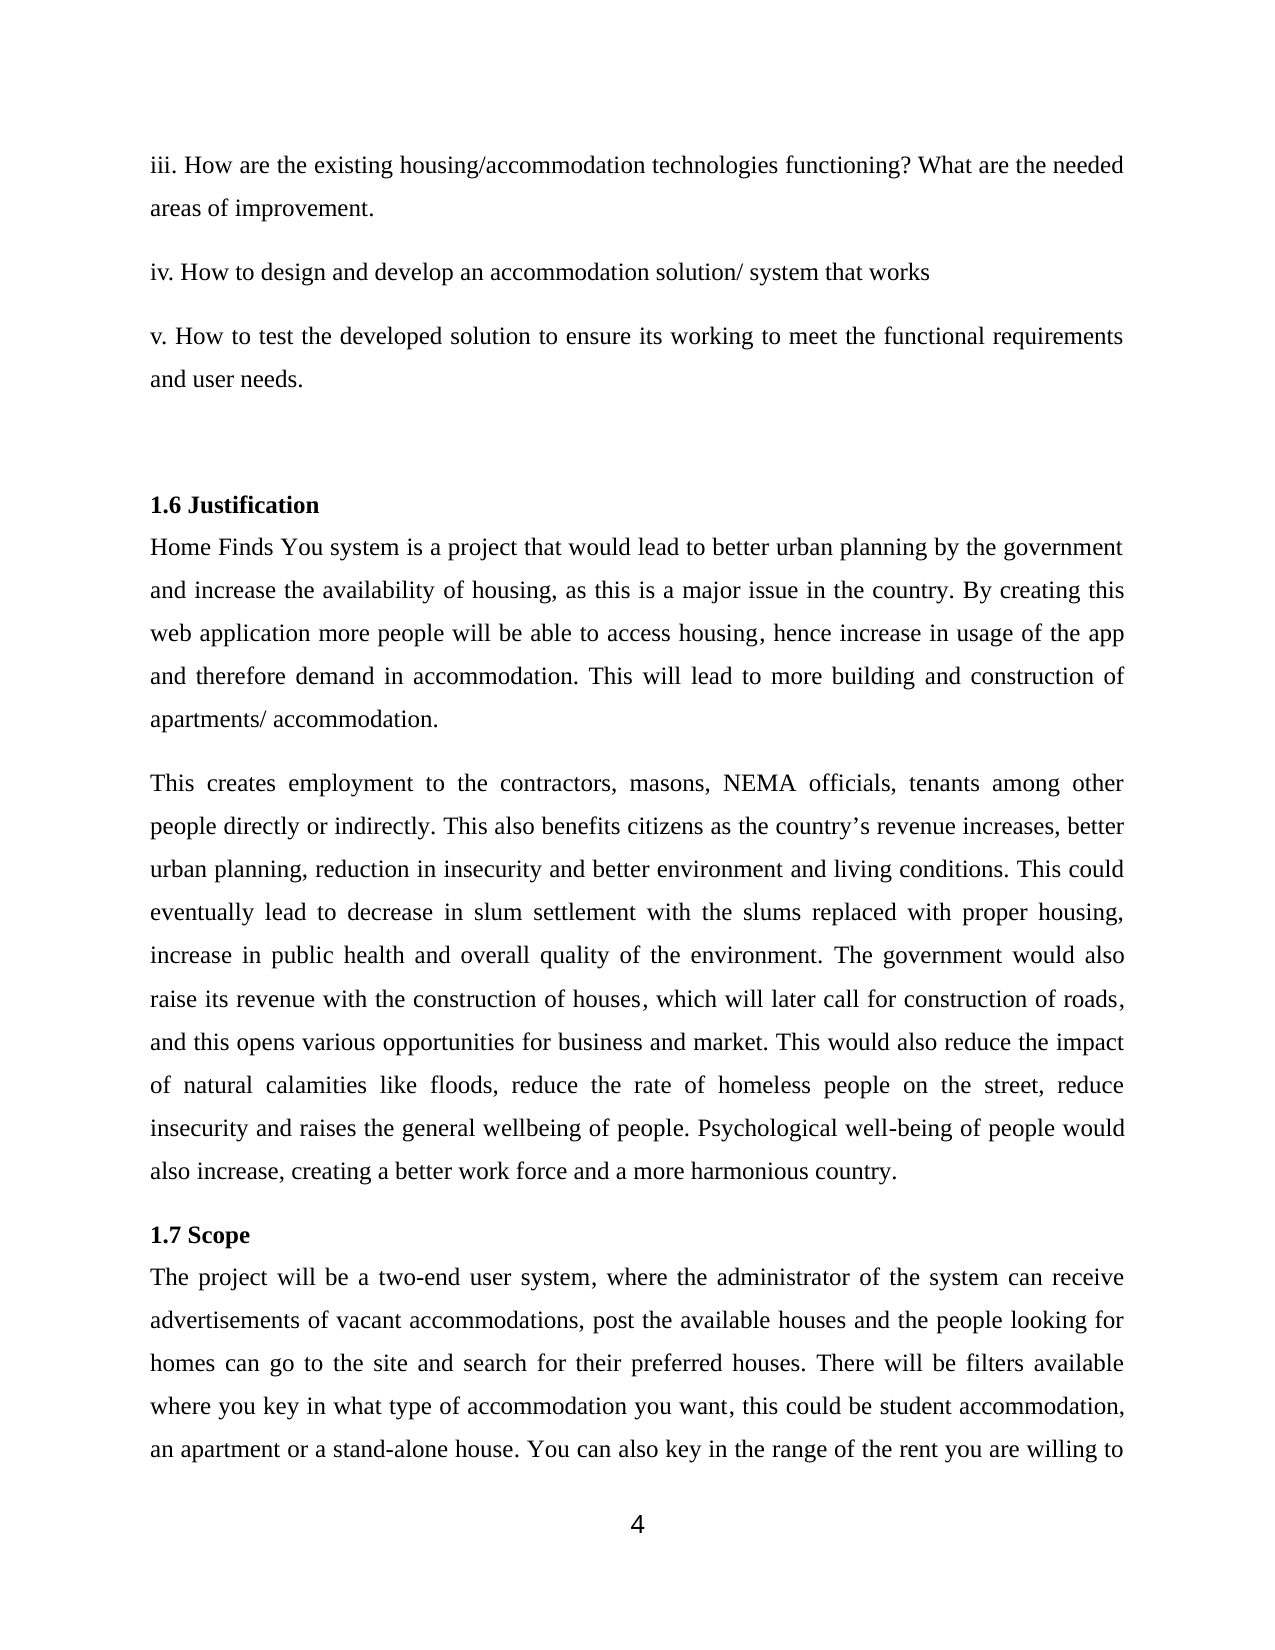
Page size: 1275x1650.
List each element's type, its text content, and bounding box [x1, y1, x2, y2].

text iv. How to design and develop an accommodation solution/ system that works [150, 257, 1125, 286]
text This creates employment to the contractors, masons, NEMA officials, tenants among other people directly or indirectly. This also benefits citizens as the country’s revenue increases, better urban planning, reduction in insecurity and better environment and living conditions. This could eventually lead to decrease in slum settlement with the slums replaced with proper housing, increase in public health and overall quality of the environment. The government would also raise its revenue with the construction of houses, which will later call for construction of roads, and this opens various opportunities for business and market. This would also reduce the impact of natural calamities like floods, reduce the rate of homeless people on the street, reduce insecurity and raises the general wellbeing of people. Psychological well-being of people would also increase, creating a better work force and a more harmonious country. [150, 768, 1125, 1185]
subtitle 1.6 Justification [150, 490, 1125, 519]
text Home Finds You system is a project that would lead to better urban planning by the government and increase the availability of housing, as this is a major issue in the country. By creating this web application more people will be able to access housing, hence increase in usage of the app and therefore demand in accommodation. This will lead to more building and construction of apartments/ accommodation. [150, 532, 1125, 733]
text iii. How are the existing housing/accommodation technologies functioning? What are the needed areas of improvement. [150, 150, 1125, 222]
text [150, 1262, 1125, 1463]
subtitle 1.7 Scope [150, 1220, 1125, 1249]
text v. How to test the developed solution to ensure its working to meet the functional requirements and user needs. [150, 321, 1125, 393]
